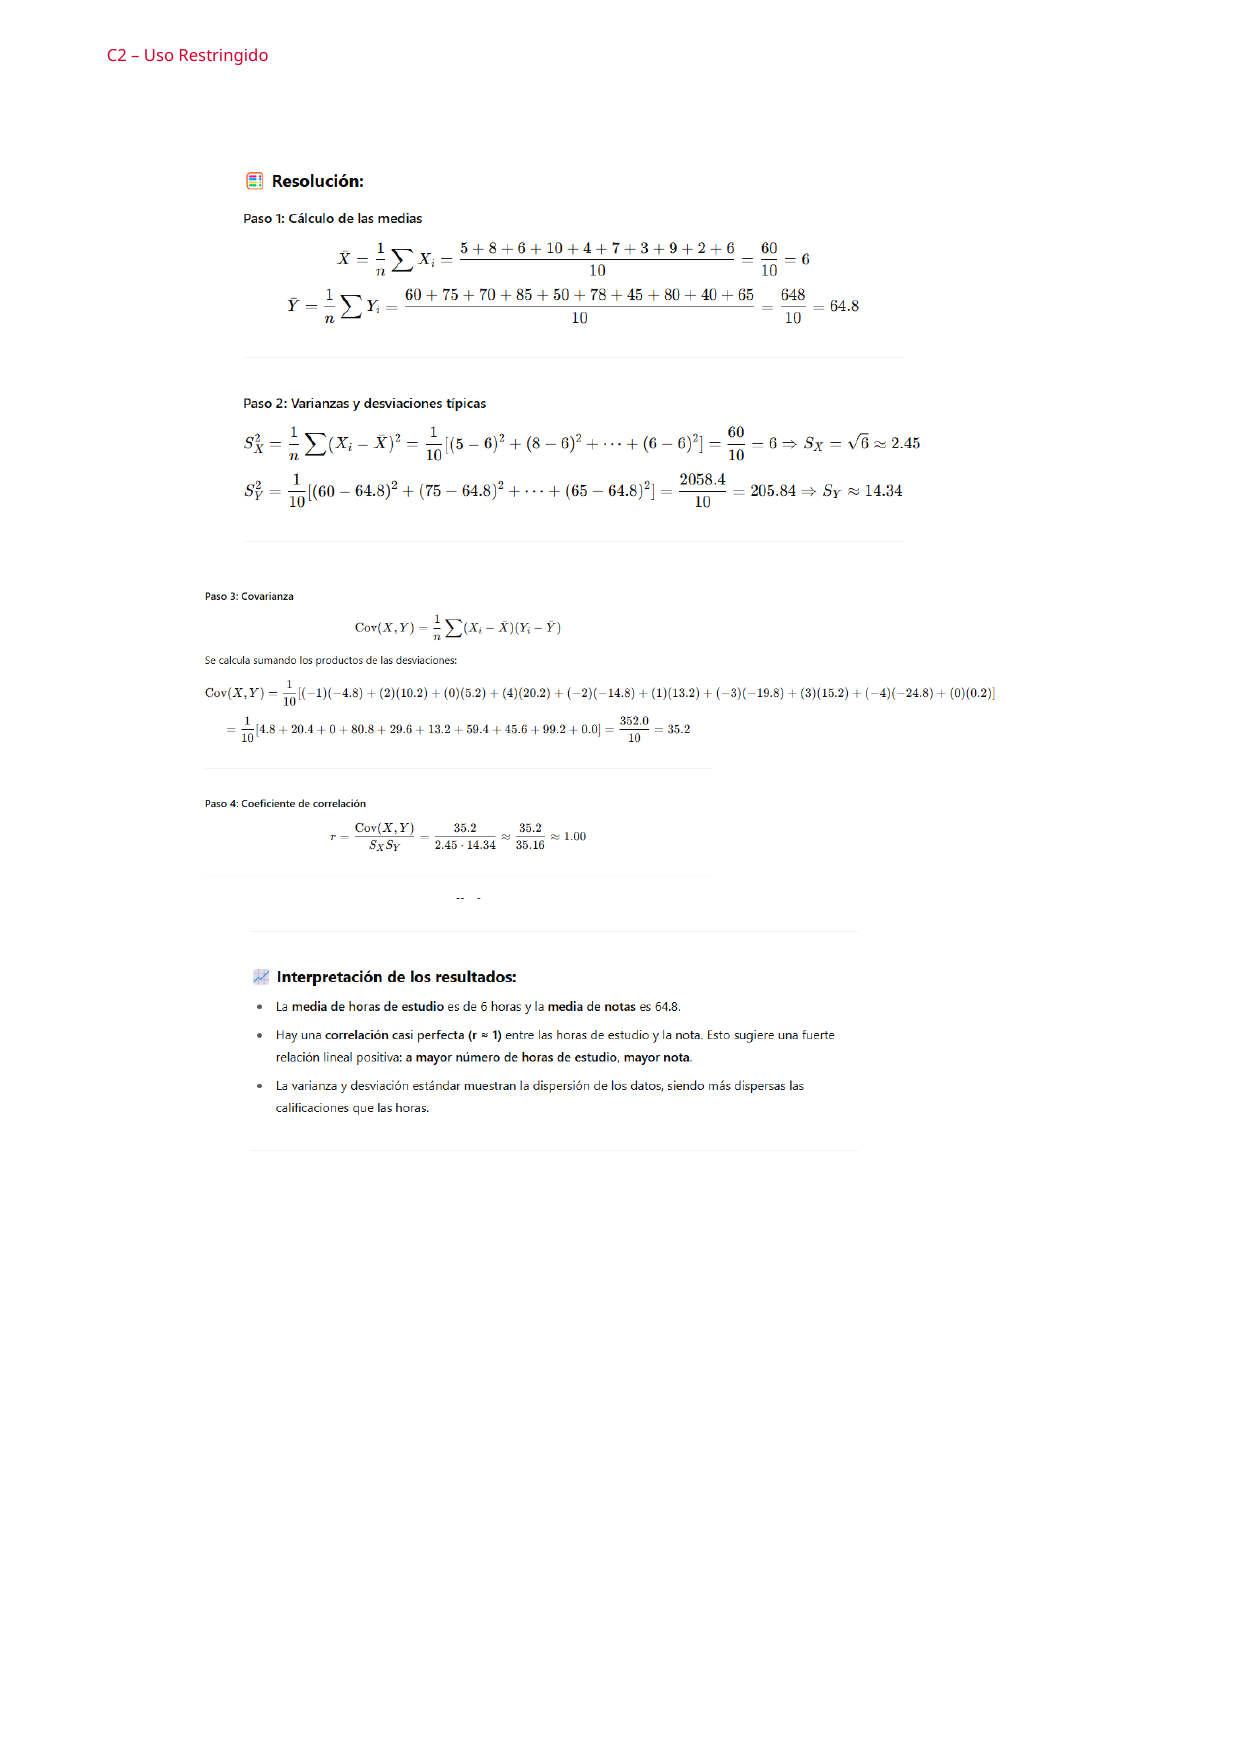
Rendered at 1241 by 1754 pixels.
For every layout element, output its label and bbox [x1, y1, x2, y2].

picture [177, 898, 1063, 1160]
picture [177, 573, 1063, 877]
picture [177, 147, 1063, 552]
